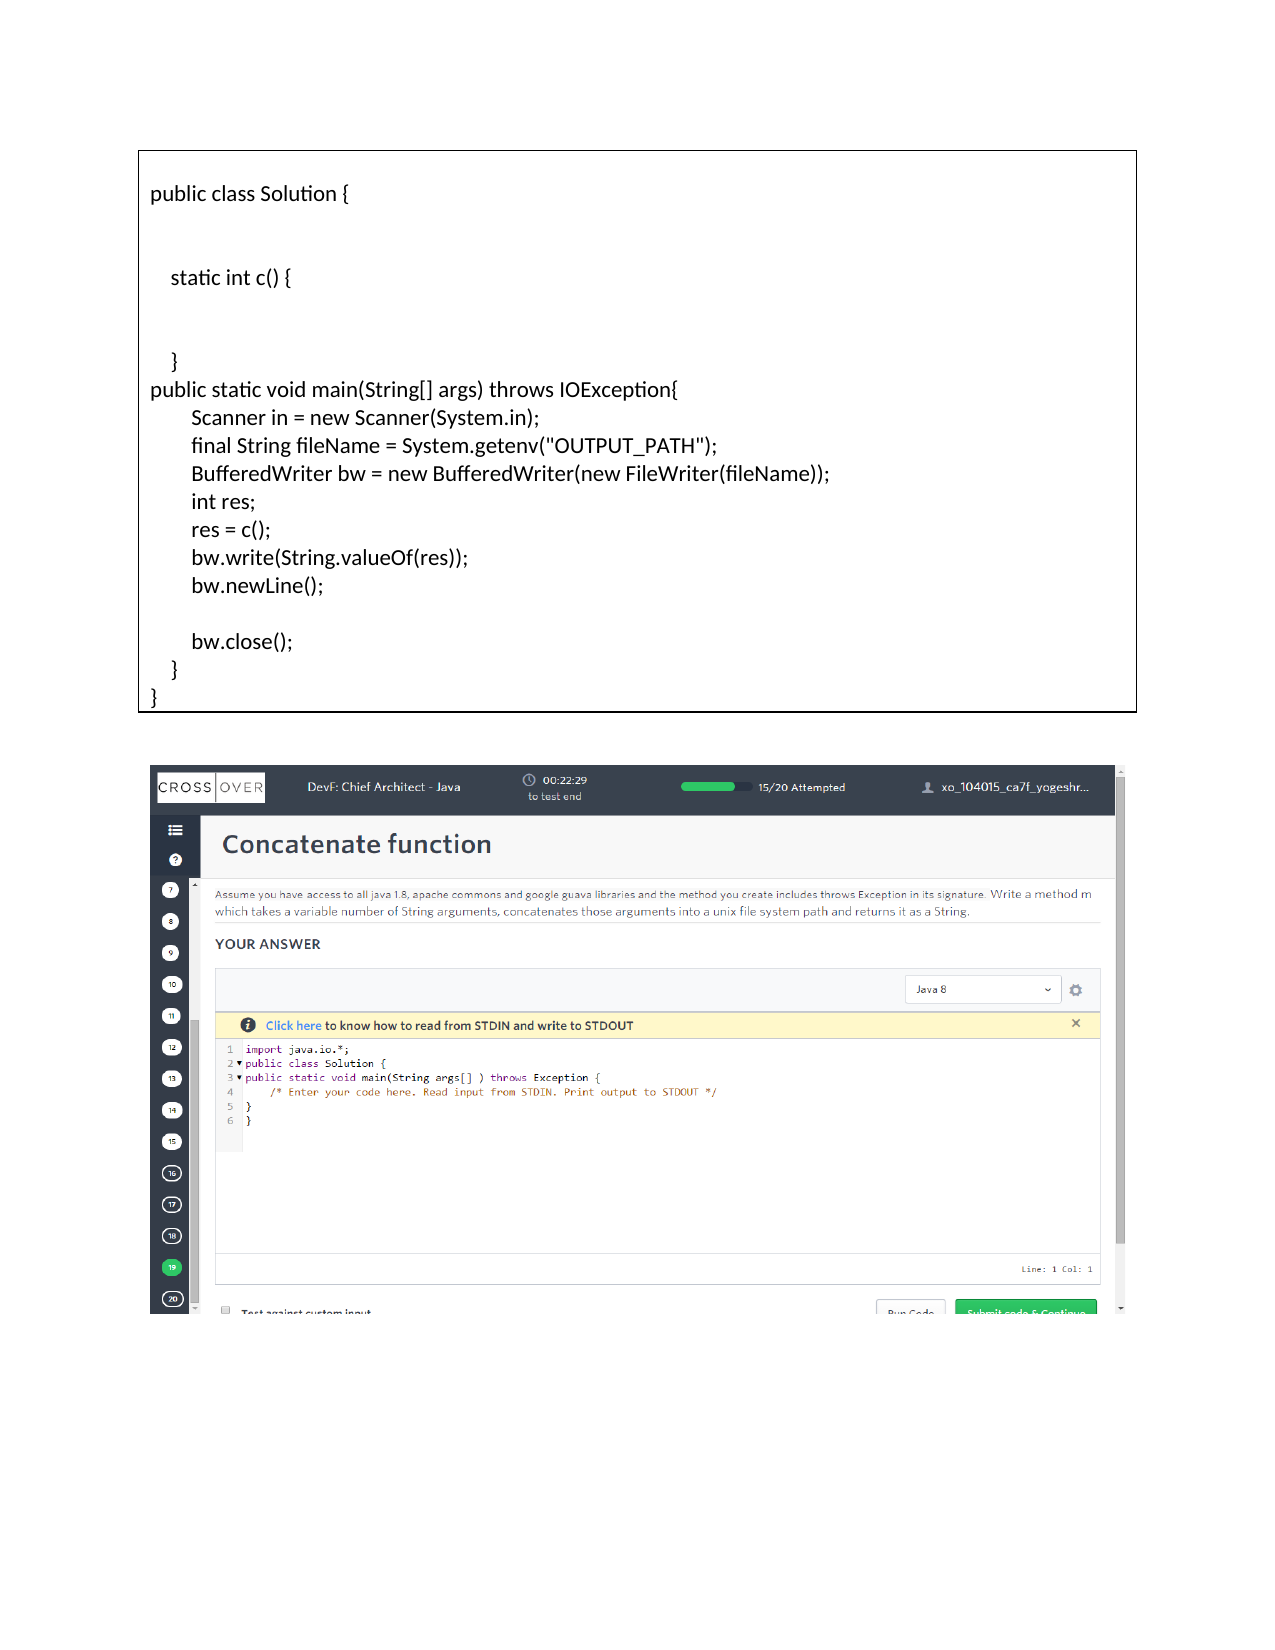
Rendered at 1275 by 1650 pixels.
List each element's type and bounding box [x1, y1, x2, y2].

picture [150, 765, 1125, 1314]
table_header [139, 151, 1136, 711]
